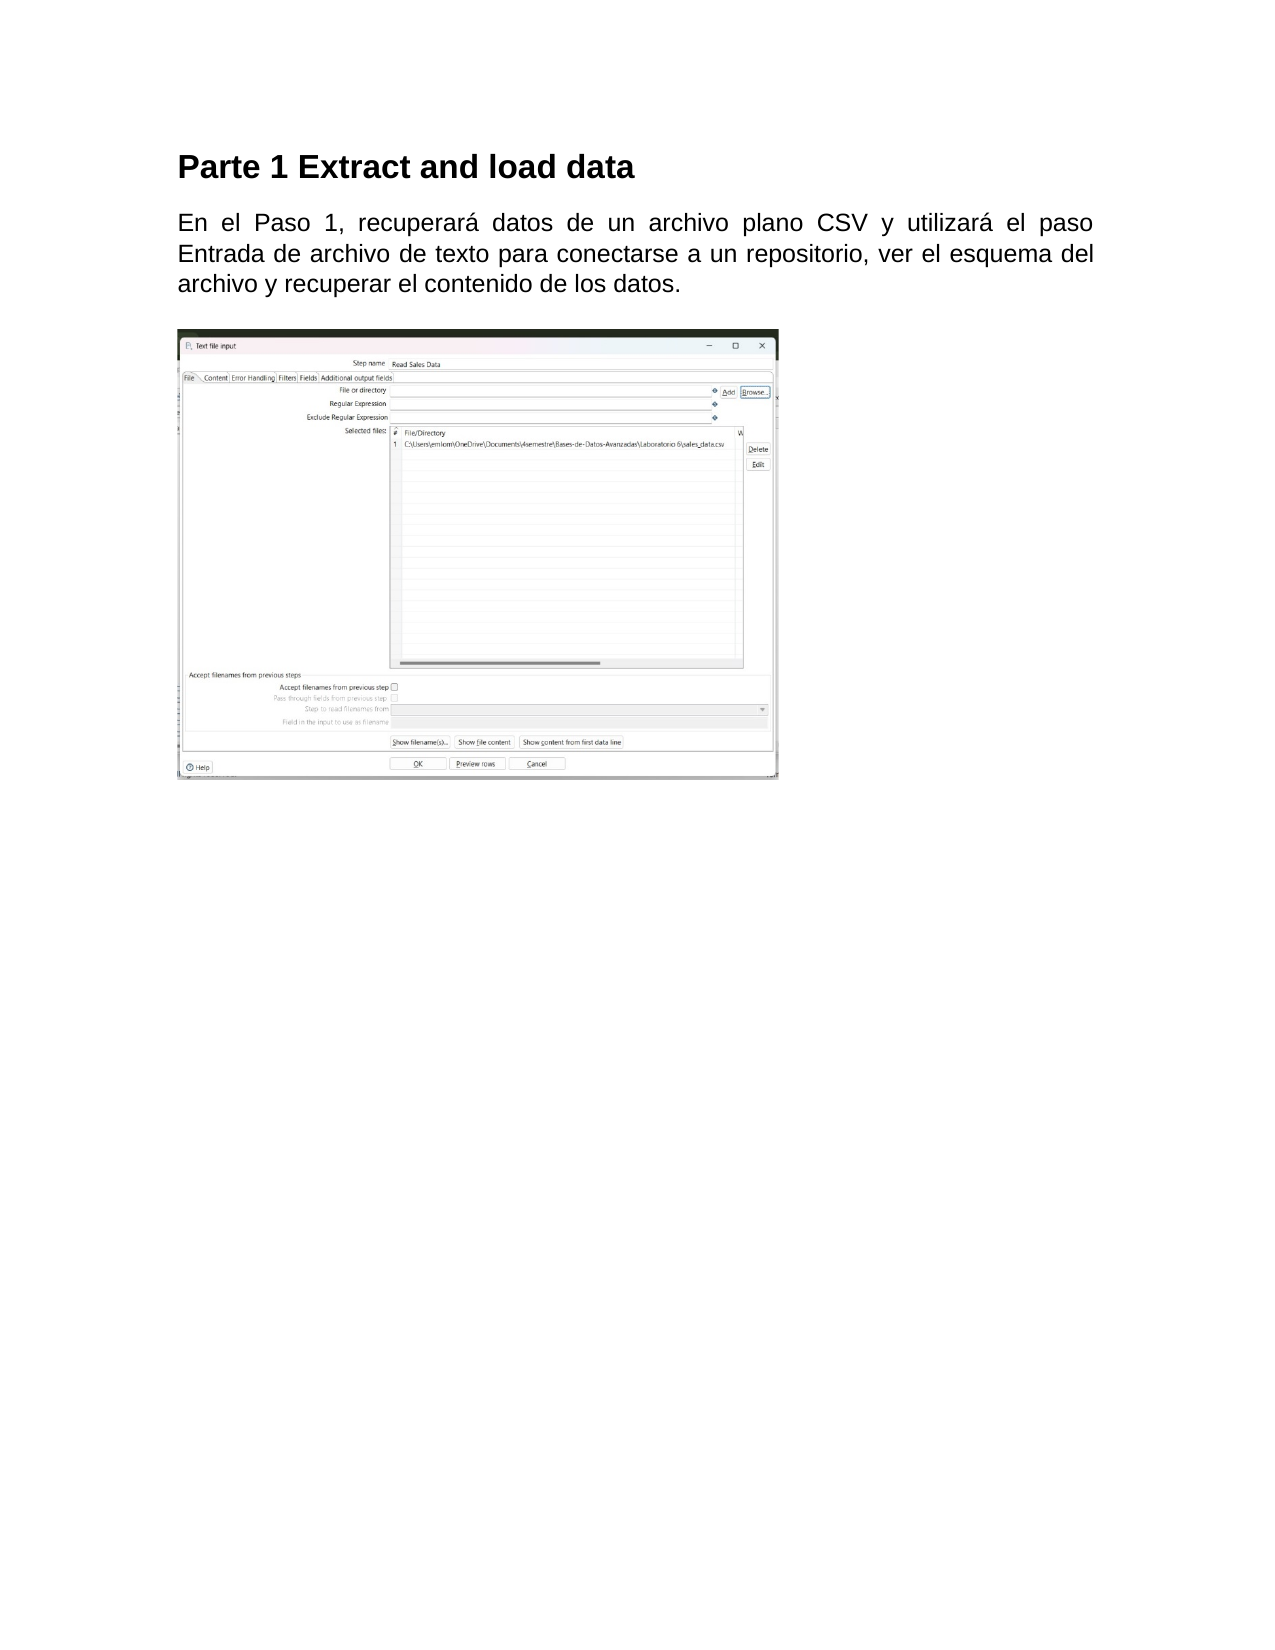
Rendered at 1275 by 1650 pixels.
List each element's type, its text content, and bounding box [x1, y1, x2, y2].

text Parte 1 Extract and load data [177, 148, 1095, 186]
picture [177, 329, 779, 780]
text En el Paso 1, recuperará datos de un archivo plano CSV y utilizará el paso Entrada de archivo de texto para conectarse a un repositorio, ver el esquema del archivo y recuperar el contenido de los datos. [177, 208, 1095, 297]
